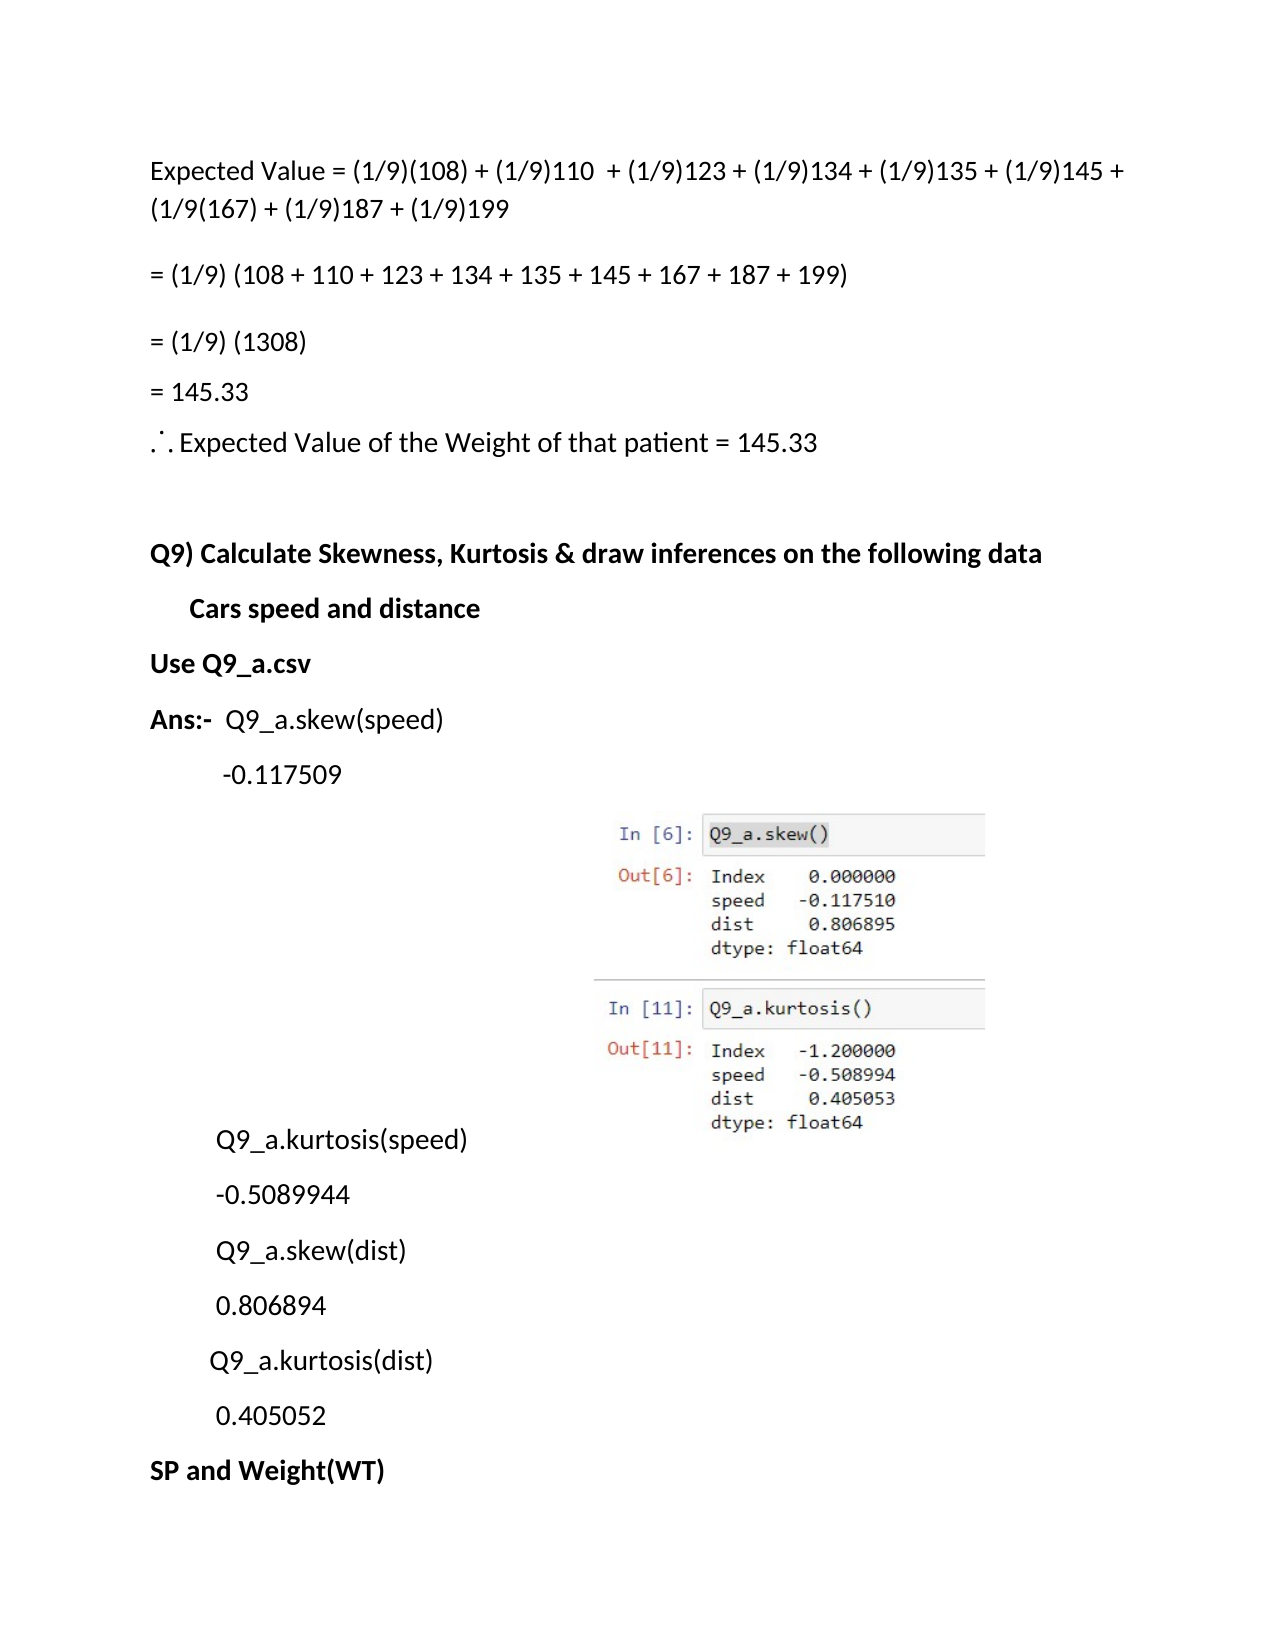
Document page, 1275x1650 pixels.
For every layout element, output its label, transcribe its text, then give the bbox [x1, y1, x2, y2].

text Use Q9_a.csv [150, 646, 1125, 681]
text Q9_a.skew(dist) [150, 1232, 1125, 1267]
text -0.5089944 [150, 1176, 1125, 1212]
text ⸫ Expected Value of the Weight of that patient = 145.33 [150, 421, 1125, 461]
text = 145.33 [150, 371, 1125, 408]
text Q9) Calculate Skewness, Kurtosis & draw inferences on the following data [150, 535, 1125, 571]
text SP and Weight(WT) [150, 1452, 1125, 1488]
text Expected Value = (1/9)(108) + (1/9)110 + (1/9)123 + (1/9)134 + (1/9)135 + (1/9)145 + (1/9(167) + (1/9)187 + (1/9)199 [150, 150, 1125, 225]
text Ans:- Q9_a.skew(speed) [150, 701, 1125, 736]
text = (1/9) (1308) [150, 321, 1125, 358]
text Q9_a.kurtosis(dist) [150, 1342, 1125, 1377]
picture [593, 811, 986, 1150]
text -0.117509 [150, 756, 1125, 791]
text Cars speed and distance [150, 591, 1125, 626]
text = (1/9) (108 + 110 + 123 + 134 + 135 + 145 + 167 + 187 + 199) [150, 254, 1125, 292]
text 0.405052 [150, 1397, 1125, 1432]
text 0.806894 [150, 1287, 1125, 1322]
